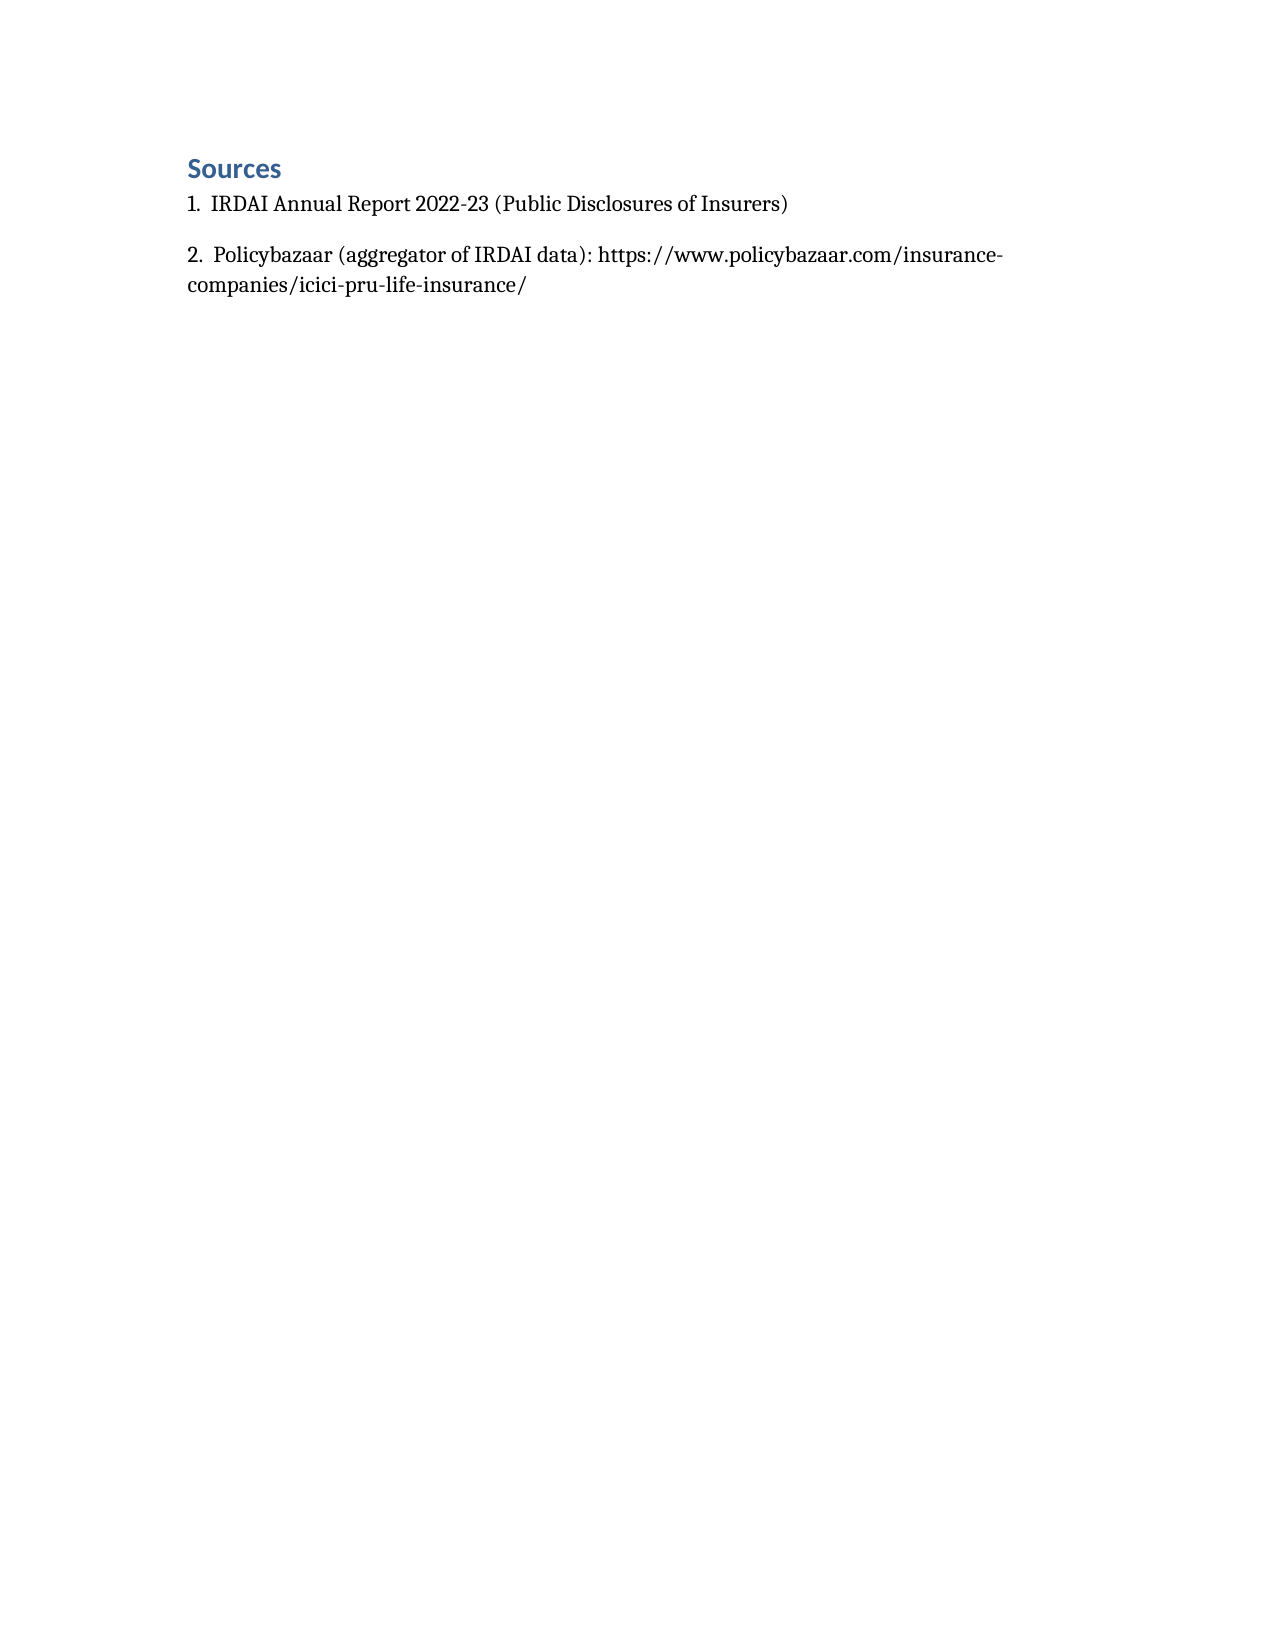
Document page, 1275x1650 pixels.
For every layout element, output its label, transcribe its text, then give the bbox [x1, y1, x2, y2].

subtitle Sources [187, 150, 1087, 186]
text 2. Policybazaar (aggregator of IRDAI data): https://www.policybazaar.com/insurance-companies/icici-pru-life-insurance/ [187, 242, 1087, 298]
text 1. IRDAI Annual Report 2022-23 (Public Disclosures of Insurers) [187, 191, 1087, 217]
